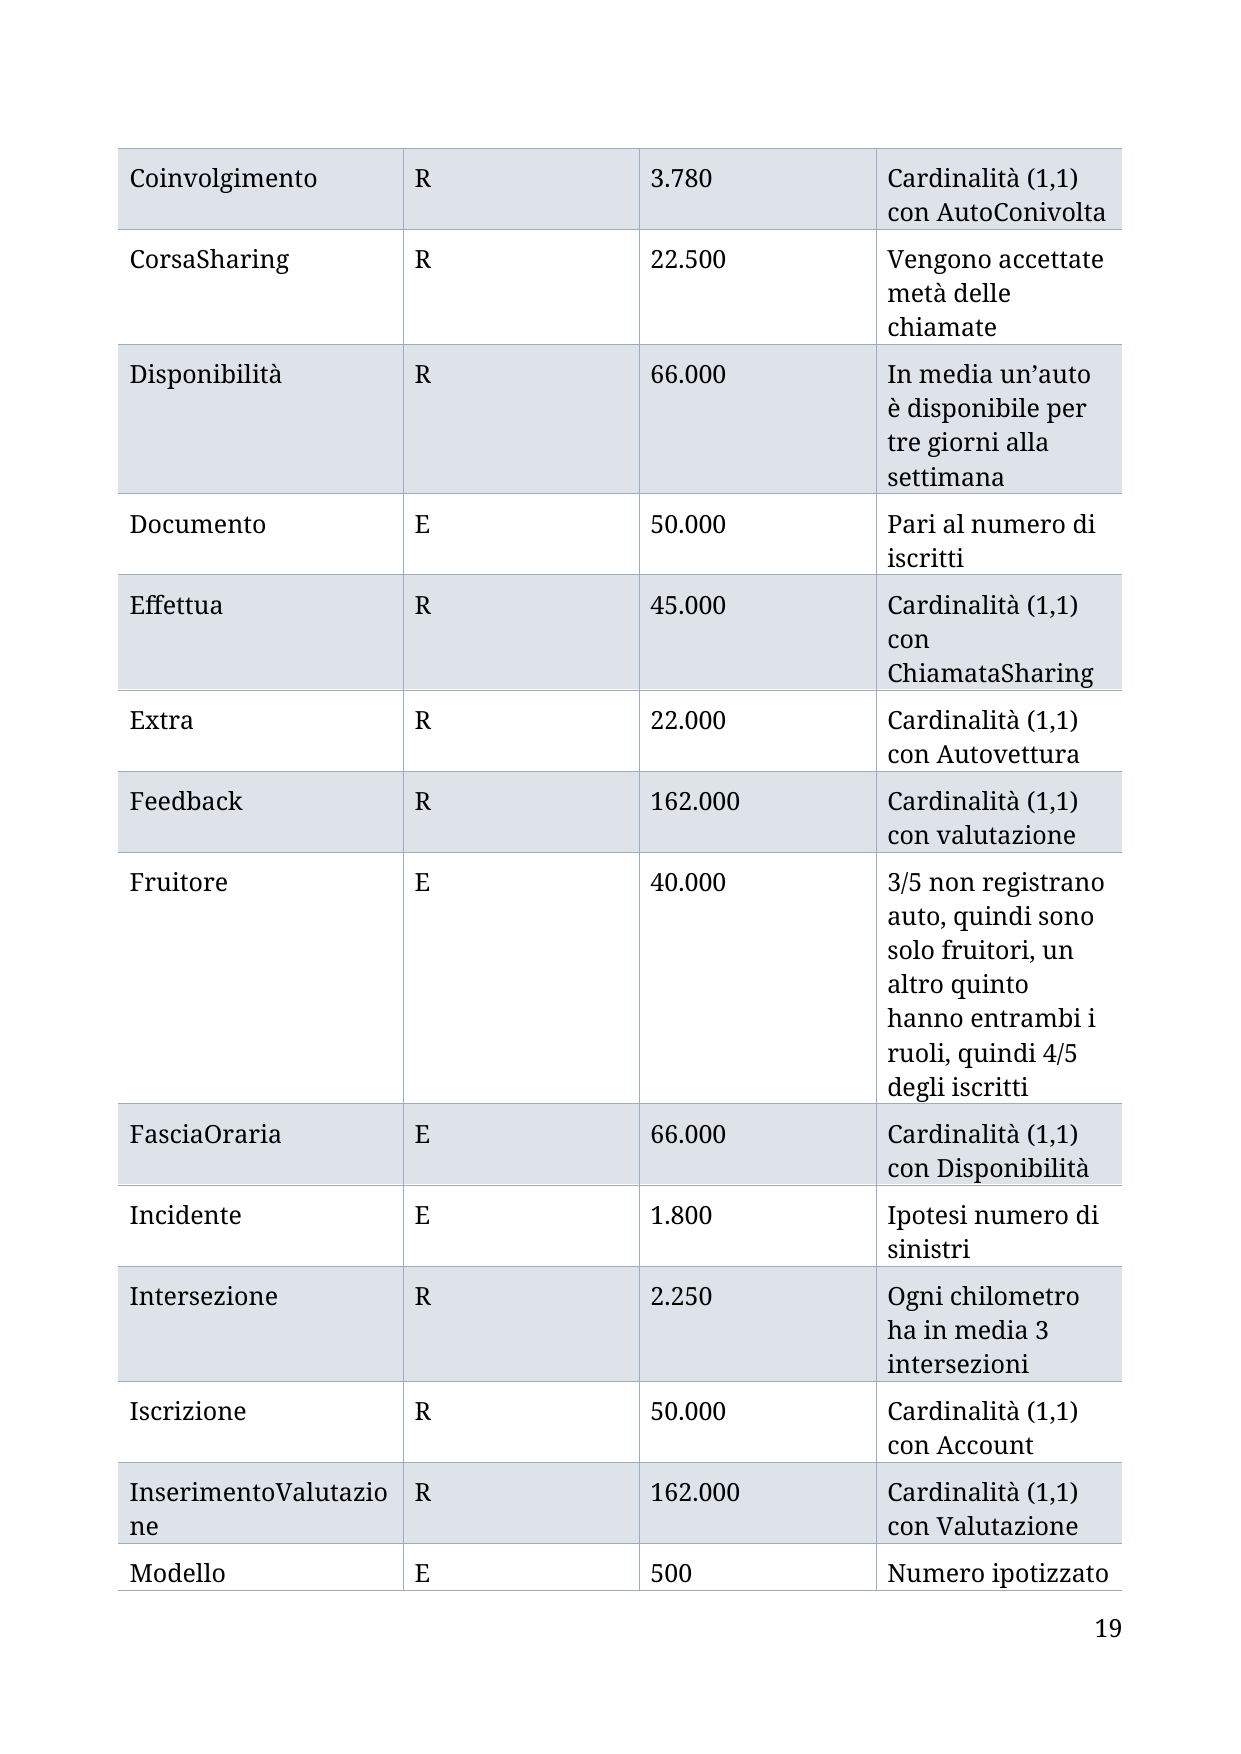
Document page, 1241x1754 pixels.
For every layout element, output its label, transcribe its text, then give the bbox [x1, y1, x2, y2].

table_cell Disponibilità [118, 345, 403, 493]
table_cell R [404, 345, 639, 493]
table_cell Cardinalità (1,1) con Autovettura [877, 691, 1122, 771]
table_cell 66.000 [640, 345, 876, 493]
table_cell R [404, 575, 639, 689]
table_cell Incidente [118, 1186, 403, 1266]
table_cell 3/5 non registrano auto, quindi sono solo fruitori, un altro quinto hanno entrambi i ruoli, quindi 4/5 degli iscritti [877, 853, 1122, 1103]
table_cell Cardinalità (1,1) con Account [877, 1382, 1122, 1462]
table_cell 22.500 [640, 230, 876, 344]
table_cell Cardinalità (1,1) con ChiamataSharing [877, 575, 1122, 689]
table_cell 40.000 [640, 853, 876, 1103]
table_cell 50.000 [640, 494, 876, 574]
table_cell 45.000 [640, 575, 876, 689]
table_cell 500 [640, 1544, 876, 1590]
table_cell E [404, 494, 639, 574]
table_cell Cardinalità (1,1) con AutoConivolta [877, 149, 1122, 229]
table_cell 66.000 [640, 1104, 876, 1184]
table_cell E [404, 853, 639, 1103]
table_cell Cardinalità (1,1) con Valutazione [877, 1463, 1122, 1543]
table_cell Cardinalità (1,1) con valutazione [877, 772, 1122, 852]
table_cell Coinvolgimento [118, 149, 403, 229]
table_cell Ipotesi numero di sinistri [877, 1186, 1122, 1266]
table_cell Fruitore [118, 853, 403, 1103]
table_cell InserimentoValutazione [118, 1463, 403, 1543]
table_cell Effettua [118, 575, 403, 689]
table_cell Iscrizione [118, 1382, 403, 1462]
table_cell Extra [118, 691, 403, 771]
table_cell R [404, 230, 639, 344]
table_cell Modello [118, 1544, 403, 1590]
table_cell E [404, 1104, 639, 1184]
table_cell FasciaOraria [118, 1104, 403, 1184]
table_cell 162.000 [640, 772, 876, 852]
table_cell E [404, 1186, 639, 1266]
table_cell E [404, 1544, 639, 1590]
table_cell Ogni chilometro ha in media 3 intersezioni [877, 1267, 1122, 1381]
table_cell Documento [118, 494, 403, 574]
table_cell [877, 1544, 1122, 1590]
table_cell 162.000 [640, 1463, 876, 1543]
table_cell 1.800 [640, 1186, 876, 1266]
table_cell Intersezione [118, 1267, 403, 1381]
table_cell R [404, 772, 639, 852]
table_cell 50.000 [640, 1382, 876, 1462]
table_cell R [404, 691, 639, 771]
table_cell 22.000 [640, 691, 876, 771]
table_cell In media un’auto è disponibile per tre giorni alla settimana [877, 345, 1122, 493]
table_cell 2.250 [640, 1267, 876, 1381]
table_cell Pari al numero di iscritti [877, 494, 1122, 574]
table_cell R [404, 1463, 639, 1543]
table_cell Cardinalità (1,1) con Disponibilità [877, 1104, 1122, 1184]
table_cell R [404, 1382, 639, 1462]
table_cell 3.780 [640, 149, 876, 229]
table_cell Vengono accettate metà delle chiamate [877, 230, 1122, 344]
table_cell R [404, 1267, 639, 1381]
table_cell CorsaSharing [118, 230, 403, 344]
table_cell Feedback [118, 772, 403, 852]
table_cell R [404, 149, 639, 229]
